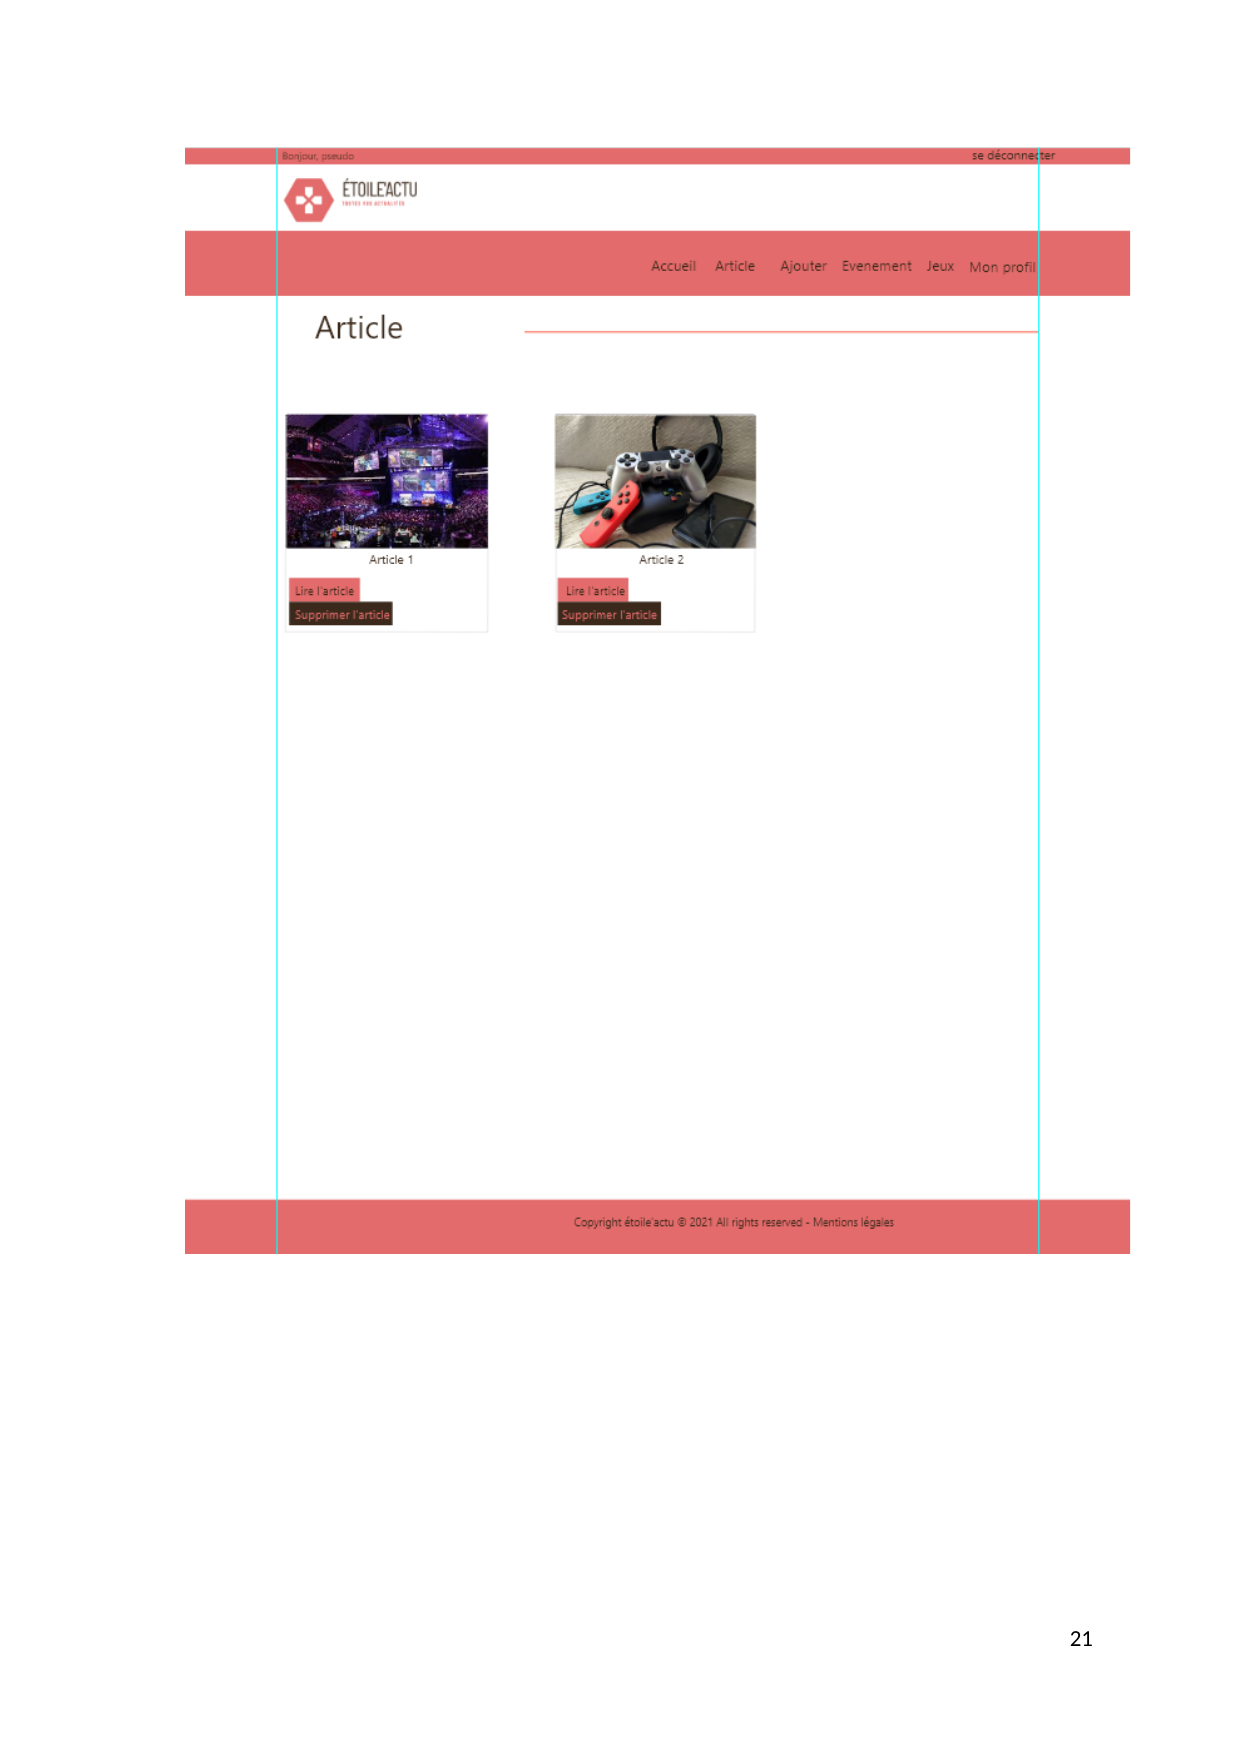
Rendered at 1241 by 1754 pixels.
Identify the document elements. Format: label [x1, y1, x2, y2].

picture [185, 147, 1130, 1254]
